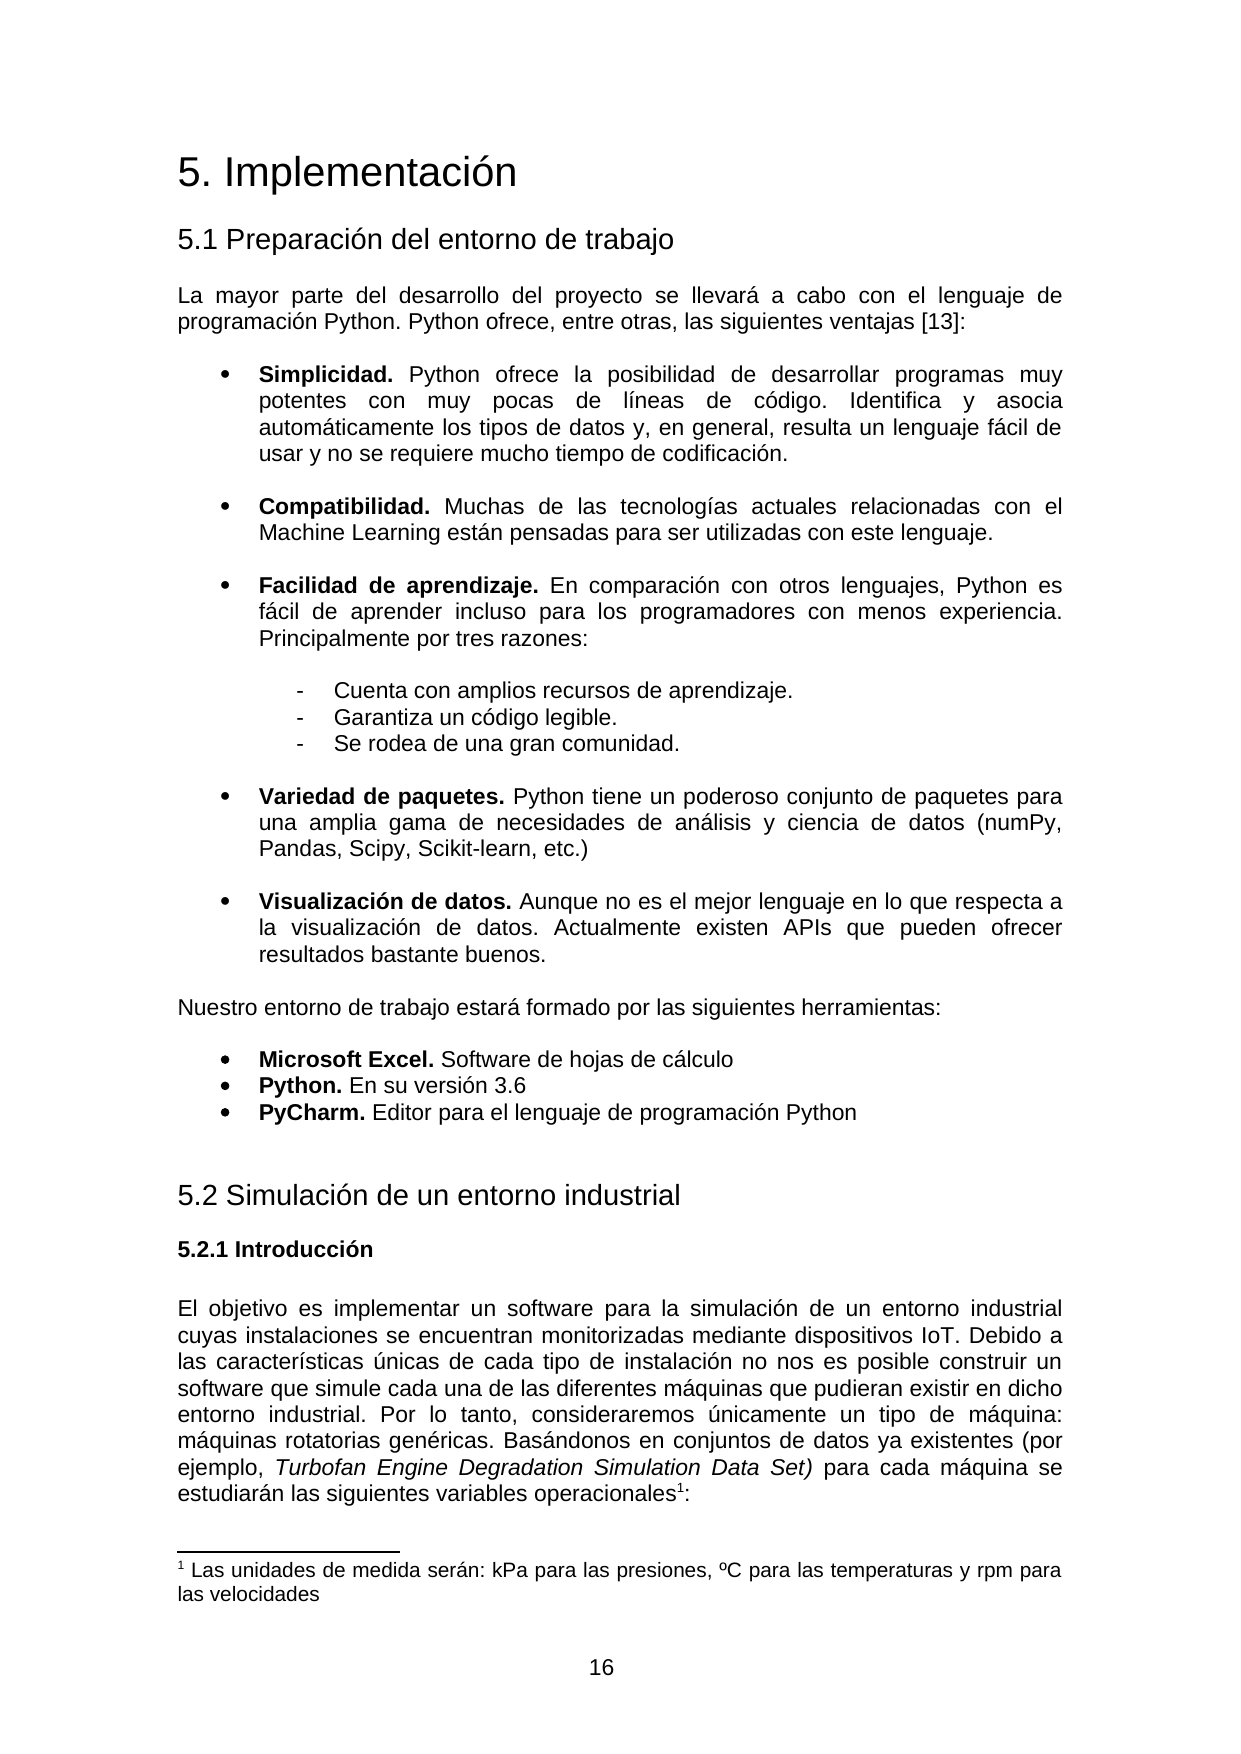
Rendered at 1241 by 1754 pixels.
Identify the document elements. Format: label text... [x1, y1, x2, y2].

list Se rodea de una gran comunidad. [296, 730, 1063, 756]
list Compatibilidad. Muchas de las tecnologías actuales relacionadas con el Machine Learning están pensadas para ser utilizadas con este lenguaje. [221, 493, 1063, 545]
list Garantiza un código legible. [296, 703, 1063, 730]
list Facilidad de aprendizaje. En comparación con otros lenguajes, Python es fácil de aprender incluso para los programadores con menos experiencia. Principalmente por tres razones: [221, 572, 1063, 651]
list Microsoft Excel. Software de hojas de cálculo [221, 1046, 1063, 1072]
list Simplicidad. Python ofrece la posibilidad de desarrollar programas muy potentes con muy pocas de líneas de código. Identifica y asocia automáticamente los tipos de datos y, en general, resulta un lenguaje fácil de usar y no se requiere mucho tiempo de codificación. [221, 361, 1063, 466]
subtitle 5.1 Preparación del entorno de trabajo [177, 222, 1063, 256]
subtitle 5.2.1 Introducción [177, 1236, 1063, 1263]
list Cuenta con amplios recursos de aprendizaje. [296, 677, 1063, 703]
text La mayor parte del desarrollo del proyecto se llevará a cabo con el lenguaje de programación Python. Python ofrece, entre otras, las siguientes ventajas: [177, 282, 1063, 334]
text Nuestro entorno de trabajo estará formado por las siguientes herramientas: [177, 993, 1063, 1020]
list Variedad de paquetes. Python tiene un poderoso conjunto de paquetes para una amplia gama de necesidades de análisis y ciencia de datos (numPy, Pandas, Scipy, Scikit-learn, etc.) [221, 783, 1063, 862]
list Python. En su versión 3.6 [221, 1072, 1063, 1099]
list PyCharm. Editor para el lenguaje de programación Python [221, 1099, 1063, 1125]
list Visualización de datos. Aunque no es el mejor lenguaje en lo que respecta a la visualización de datos. Actualmente existen APIs que pueden ofrecer resultados bastante buenos. [221, 888, 1063, 967]
subtitle 5. Implementación [177, 148, 1063, 196]
text El objetivo es implementar un software para la simulación de un entorno industrial cuyas instalaciones se encuentran monitorizadas mediante dispositivos IoT. Debido a las características únicas de cada tipo de instalación no nos es posible construir un software que simule cada una de las diferentes máquinas que pudieran existir en dicho entorno industrial. Por lo tanto, consideraremos únicamente un tipo de máquina: máquinas rotatorias genéricas. Basándonos en conjuntos de datos ya existentes (por ejemplo, Turbofan Engine Degradation Simulation Data Set) para cada máquina se estudiarán las siguientes variables operacionales: [177, 1295, 1063, 1506]
subtitle 5.2 Simulación de un entorno industrial [177, 1178, 1063, 1211]
